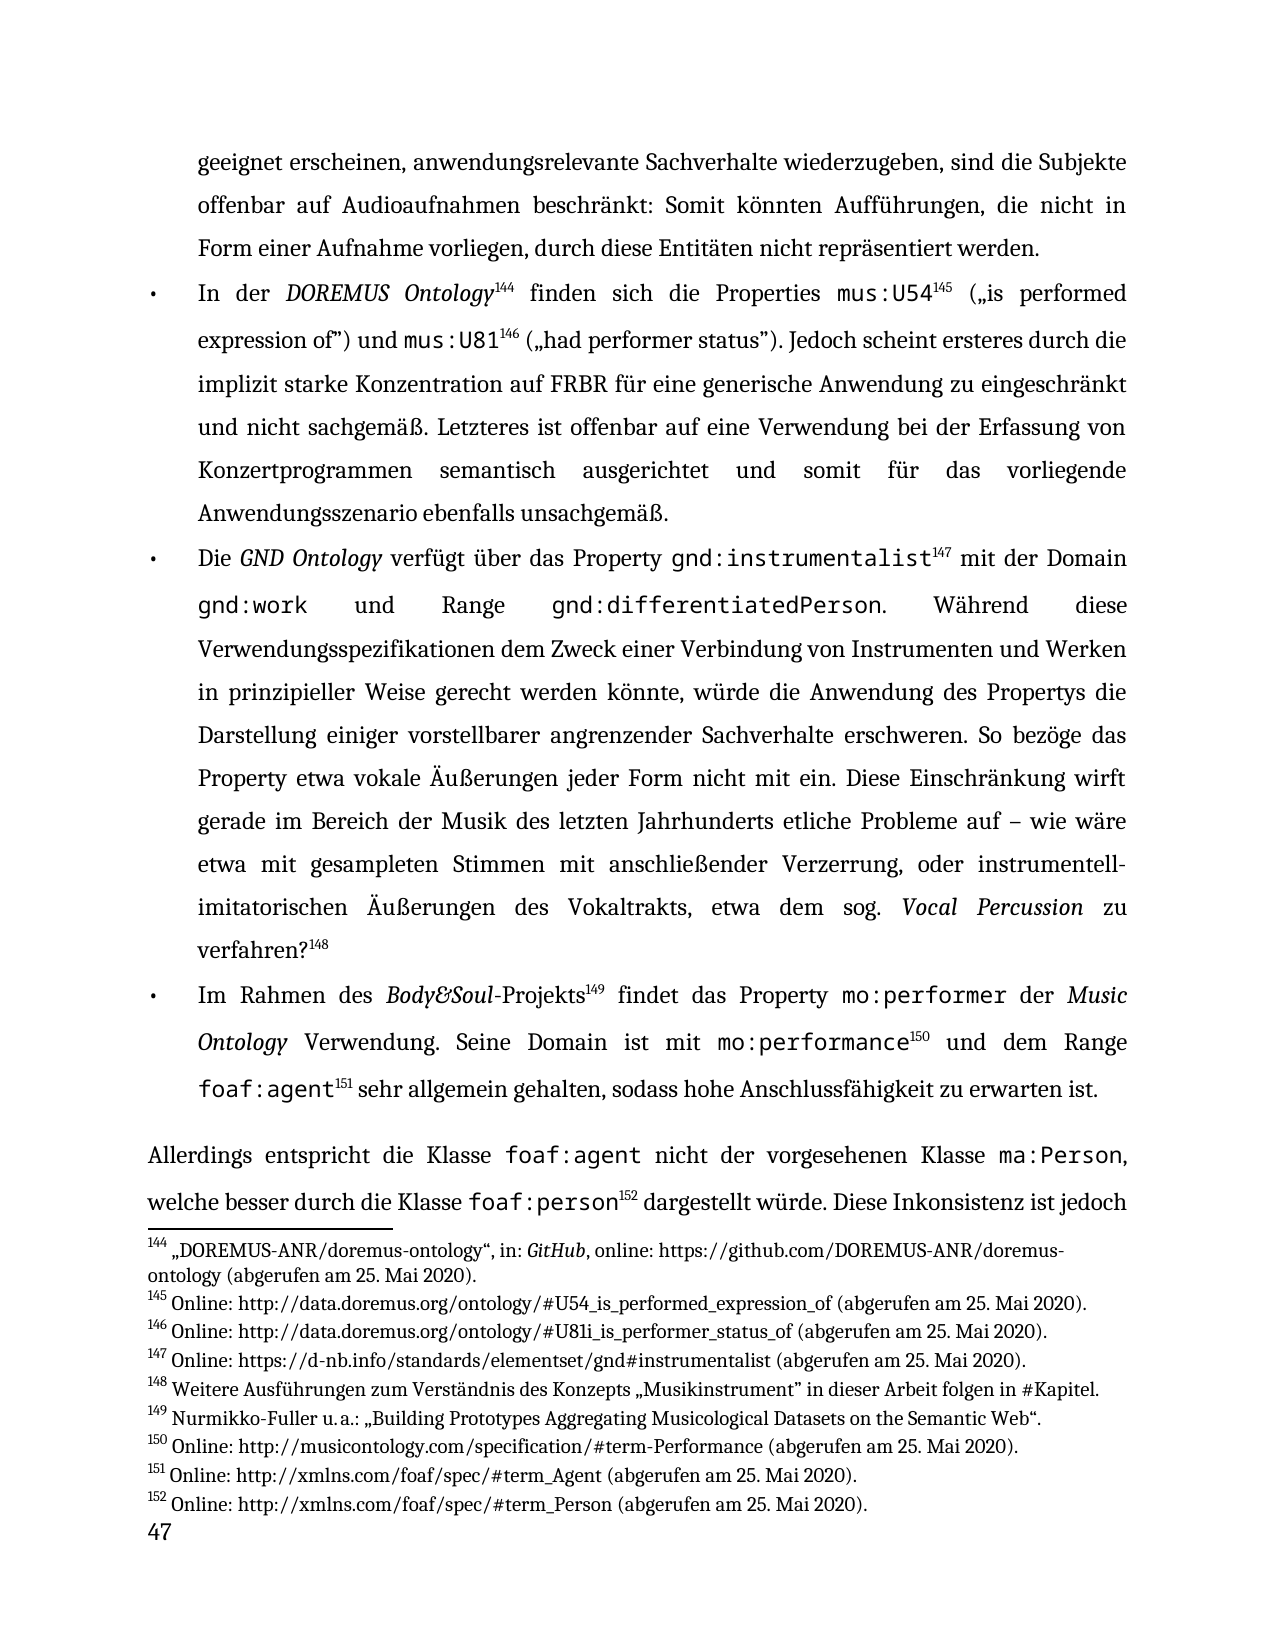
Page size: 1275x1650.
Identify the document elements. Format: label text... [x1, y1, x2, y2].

list Im Rahmen des Body&Soul-Projekts findet das Property mo:performer der Music Ontology Verwendung. Seine Domain ist mit mo:performance und dem Range foaf:agent sehr allgemein gehalten, sodass hohe Anschlussfähigkeit zu erwarten ist. [148, 979, 1127, 1104]
list Die GND Ontology verfügt über das Property gnd:instrumentalist mit der Domain gnd:work und Range gnd:differentiatedPerson. Während diese Verwendungsspezifikationen dem Zweck einer Verbindung von Instrumenten und Werken in prinzipieller Weise gerecht werden könnte, würde die Anwendung des Propertys die Darstellung einiger vorstellbarer angrenzender Sachverhalte erschweren. So bezöge das Property etwa vokale Äußerungen jeder Form nicht mit ein. Diese Einschränkung wirft gerade im Bereich der Musik des letzten Jahrhunderts etliche Probleme auf – wie wäre etwa mit gesampleten Stimmen mit anschließender Verzerrung, oder instrumentell-imitatorischen Äußerungen des Vokaltrakts, etwa dem sog. Vocal Percussion zu verfahren? [148, 542, 1127, 965]
list In der DOREMUS Ontology finden sich die Properties mus:U54 („is performed expression of”) und mus:U81 („had performer status”). Jedoch scheint ersteres durch die implizit starke Konzentration auf FRBR für eine generische Anwendung zu eingeschränkt und nicht sachgemäß. Letzteres ist offenbar auf eine Verwendung bei der Erfassung von Konzertprogrammen semantisch ausgerichtet und somit für das vorliegende Anwendungsszenario ebenfalls unsachgemäß. [148, 277, 1127, 528]
